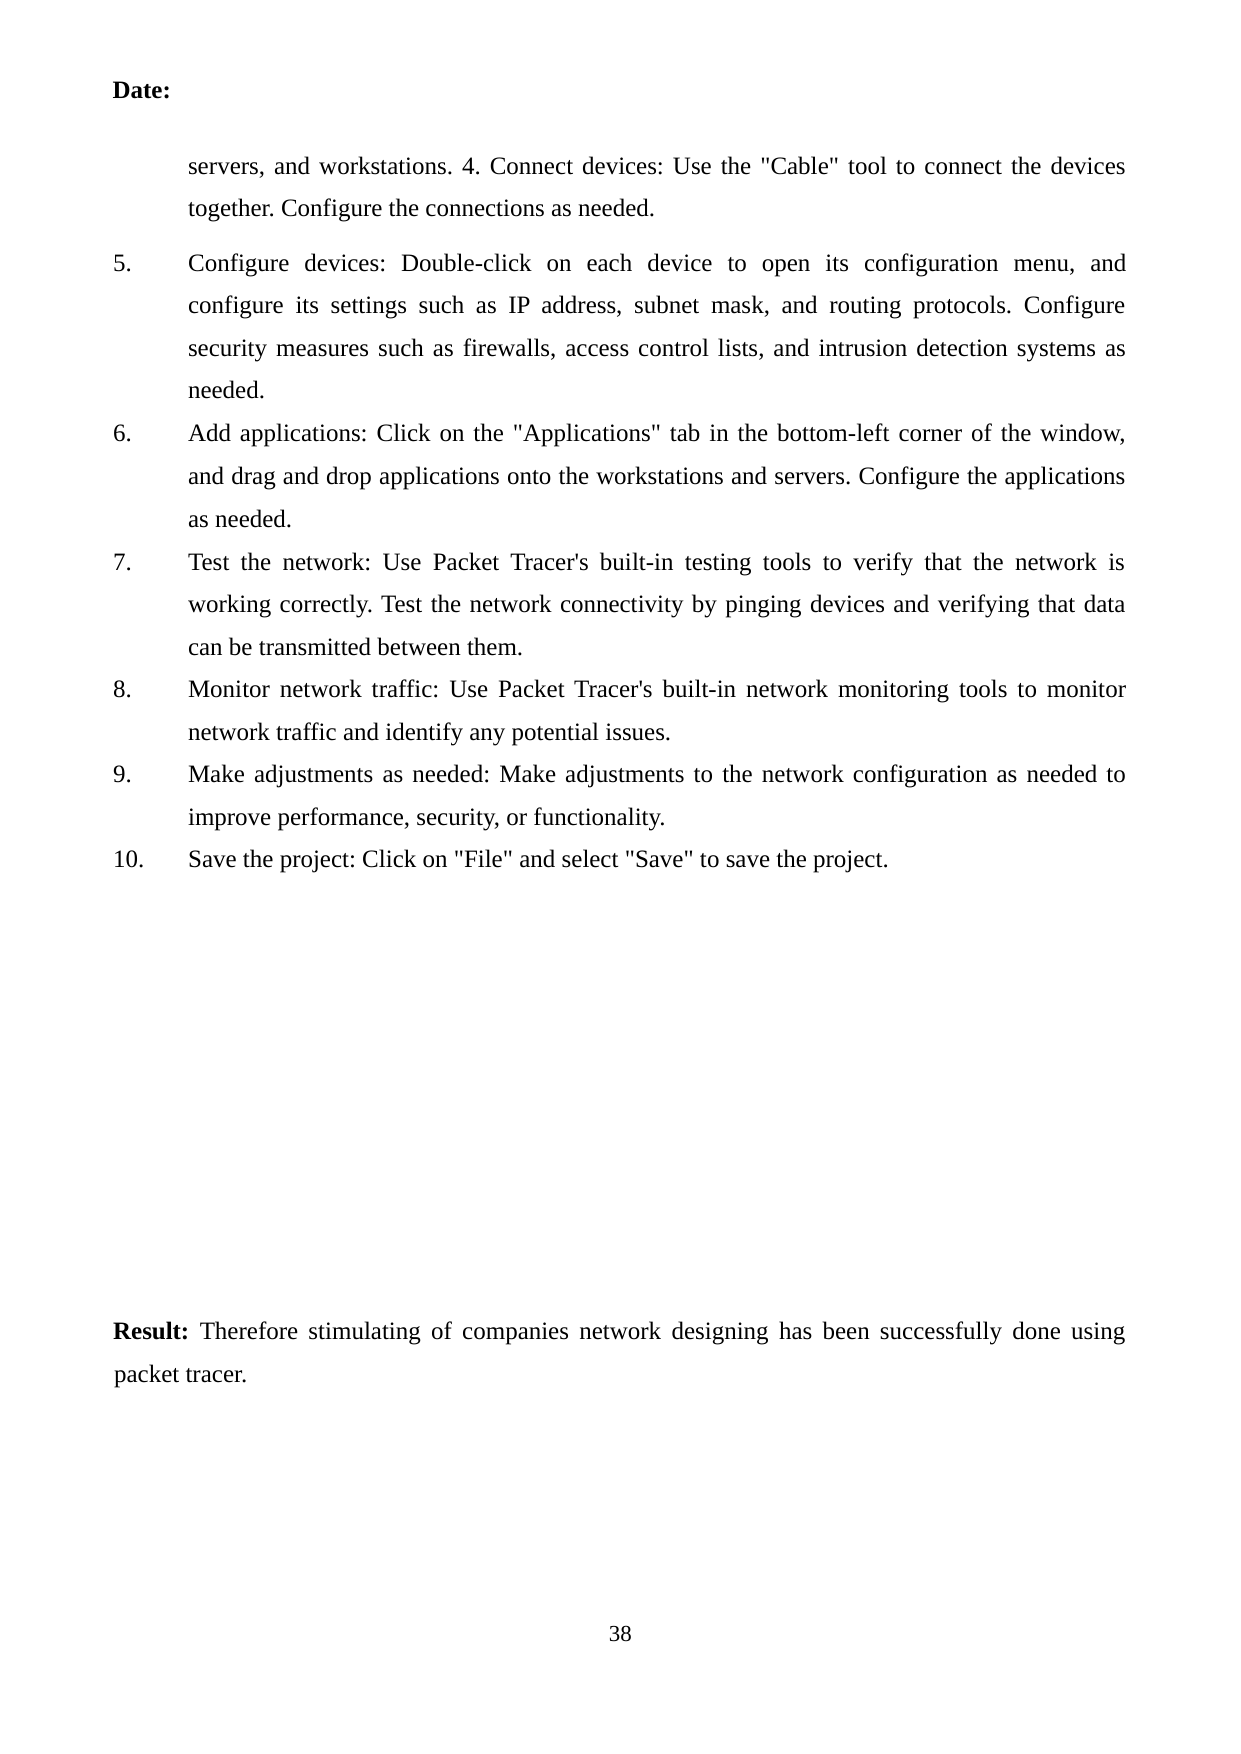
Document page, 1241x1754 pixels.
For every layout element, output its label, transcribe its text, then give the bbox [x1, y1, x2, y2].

text Result: Therefore stimulating of companies network designing has been successfully done using packet tracer. [113, 1316, 1127, 1388]
list Make adjustments as needed: Make adjustments to the network configuration as needed to improve performance, security, or functionality. [113, 759, 1127, 831]
list Monitor network traffic: Use Packet Tracer's built-in network monitoring tools to monitor network traffic and identify any potential issues. [113, 674, 1127, 745]
list Configure devices: Double-click on each device to open its configuration menu, and configure its settings such as IP address, subnet mask, and routing protocols. Configure security measures such as firewalls, access control lists, and intrusion detection systems as needed. [113, 248, 1127, 404]
list Test the network: Use Packet Tracer's built-in testing tools to verify that the network is working correctly. Test the network connectivity by pinging devices and verifying that data can be transmitted between them. [113, 547, 1127, 660]
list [113, 151, 1127, 222]
list Save the project: Click on "File" and select "Save" to save the project. [113, 844, 1127, 873]
list Add applications: Click on the "Applications" tab in the bottom-left corner of the window, and drag and drop applications onto the workstations and servers. Configure the applications as needed. [113, 418, 1127, 532]
